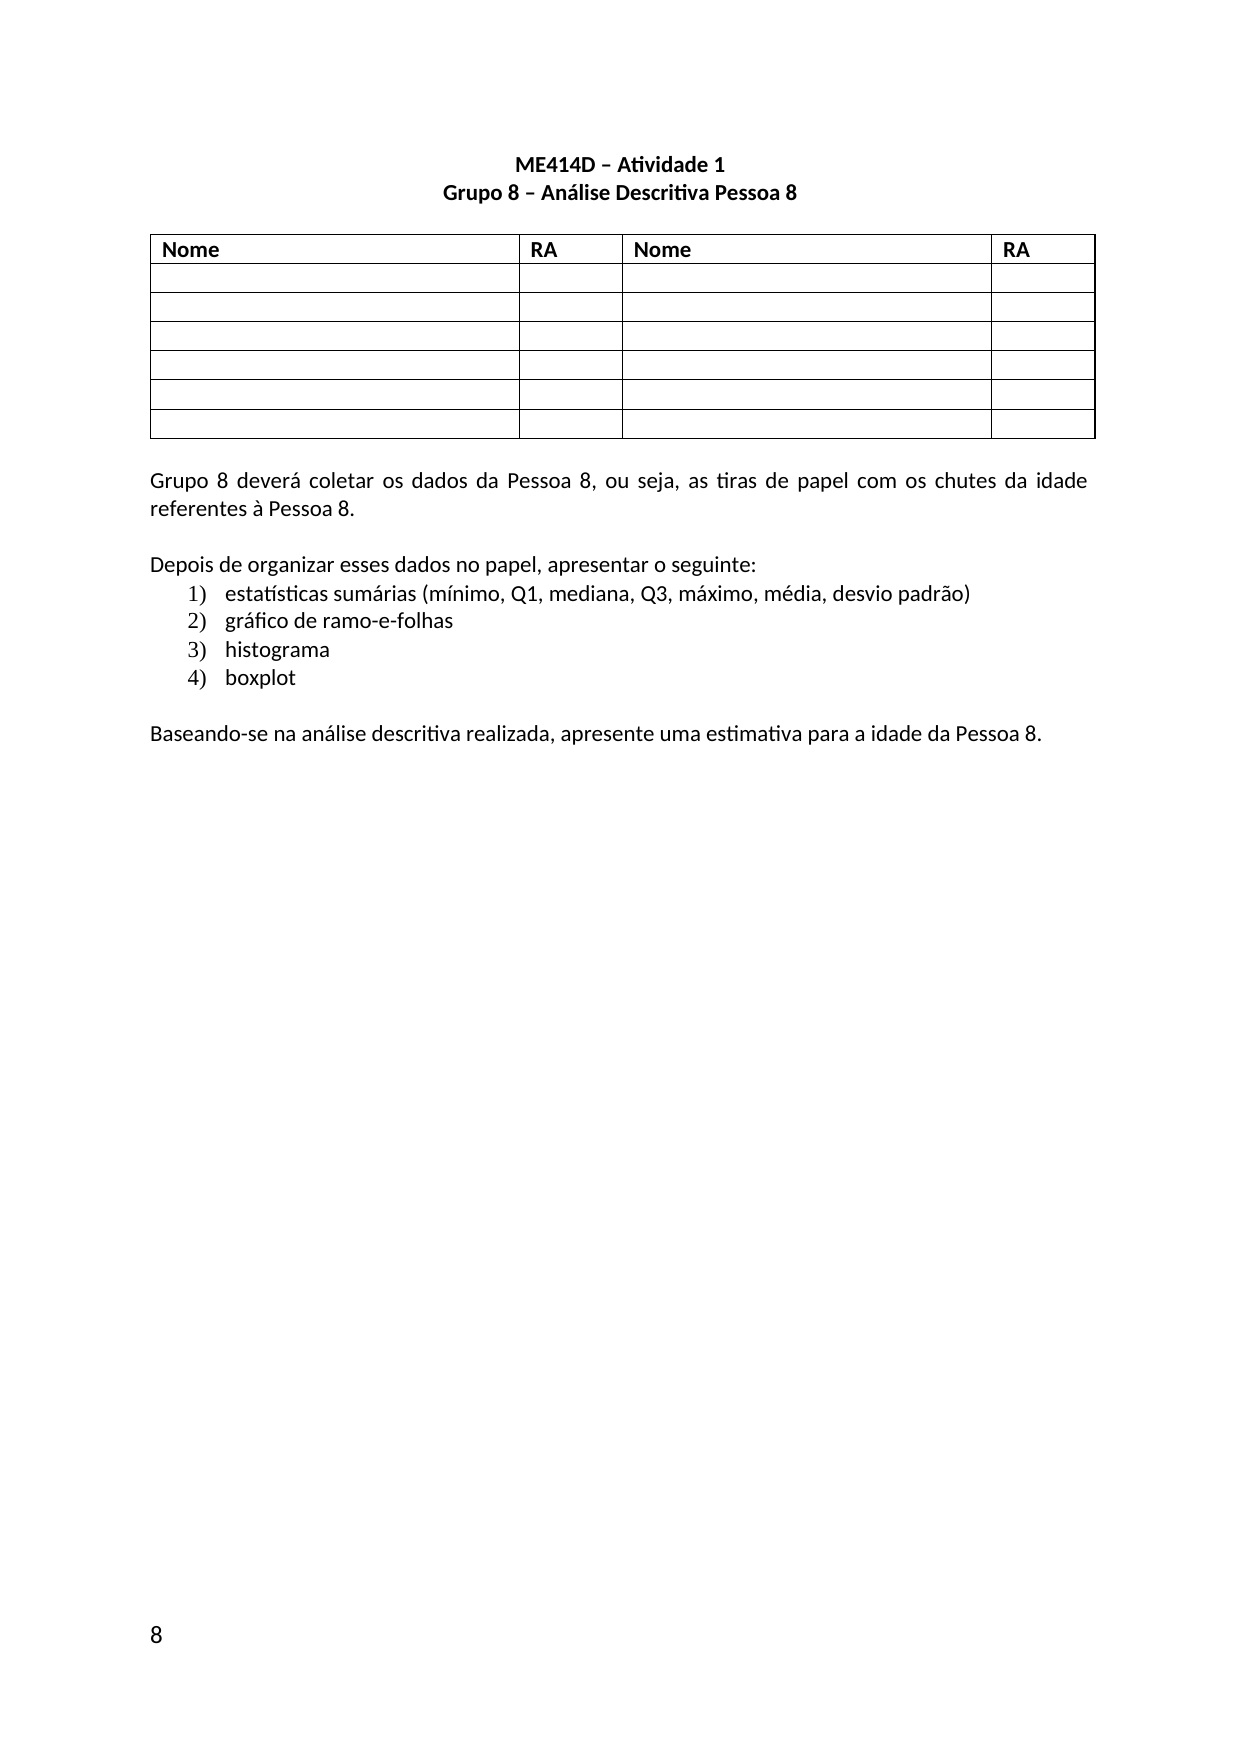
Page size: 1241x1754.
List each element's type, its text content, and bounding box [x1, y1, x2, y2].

table_cell [623, 380, 991, 408]
text Grupo 8 – Análise Descritiva Pessoa 8 [150, 178, 1090, 206]
table_cell [992, 380, 1094, 408]
table_cell [520, 351, 622, 379]
text ME414D – Atividade 1 [150, 150, 1090, 178]
table_cell [520, 293, 622, 321]
table_cell [520, 322, 622, 350]
table_cell [623, 322, 991, 350]
table_header Nome [151, 235, 519, 263]
table_cell [151, 264, 519, 292]
table_cell [623, 351, 991, 379]
table_cell [623, 410, 991, 437]
table_cell [151, 351, 519, 379]
table_cell [151, 293, 519, 321]
table_cell [623, 264, 991, 292]
list boxplot [187, 663, 1090, 691]
text Baseando-se na análise descritiva realizada, apresente uma estimativa para a idade da Pessoa 8. [150, 719, 1090, 747]
table_cell [992, 410, 1094, 437]
table_cell [992, 264, 1094, 292]
table_cell [520, 380, 622, 408]
table_header RA [520, 235, 622, 263]
table_cell [520, 410, 622, 437]
table_cell [151, 410, 519, 437]
list estatísticas sumárias (mínimo, Q1, mediana, Q3, máximo, média, desvio padrão) [187, 579, 1090, 607]
table_header Nome [623, 235, 991, 263]
list gráfico de ramo-e-folhas [187, 607, 1090, 635]
table_cell [151, 380, 519, 408]
table_cell [992, 293, 1094, 321]
table_cell [992, 351, 1094, 379]
table_cell [151, 322, 519, 350]
table_cell [623, 293, 991, 321]
text Grupo 8 deverá coletar os dados da Pessoa 8, ou seja, as tiras de papel com os chutes da idade referentes à Pessoa 8. [150, 467, 1090, 523]
text Depois de organizar esses dados no papel, apresentar o seguinte: [150, 551, 1090, 579]
table_header RA [992, 235, 1094, 263]
list histograma [187, 635, 1090, 663]
table_cell [520, 264, 622, 292]
table_cell [992, 322, 1094, 350]
